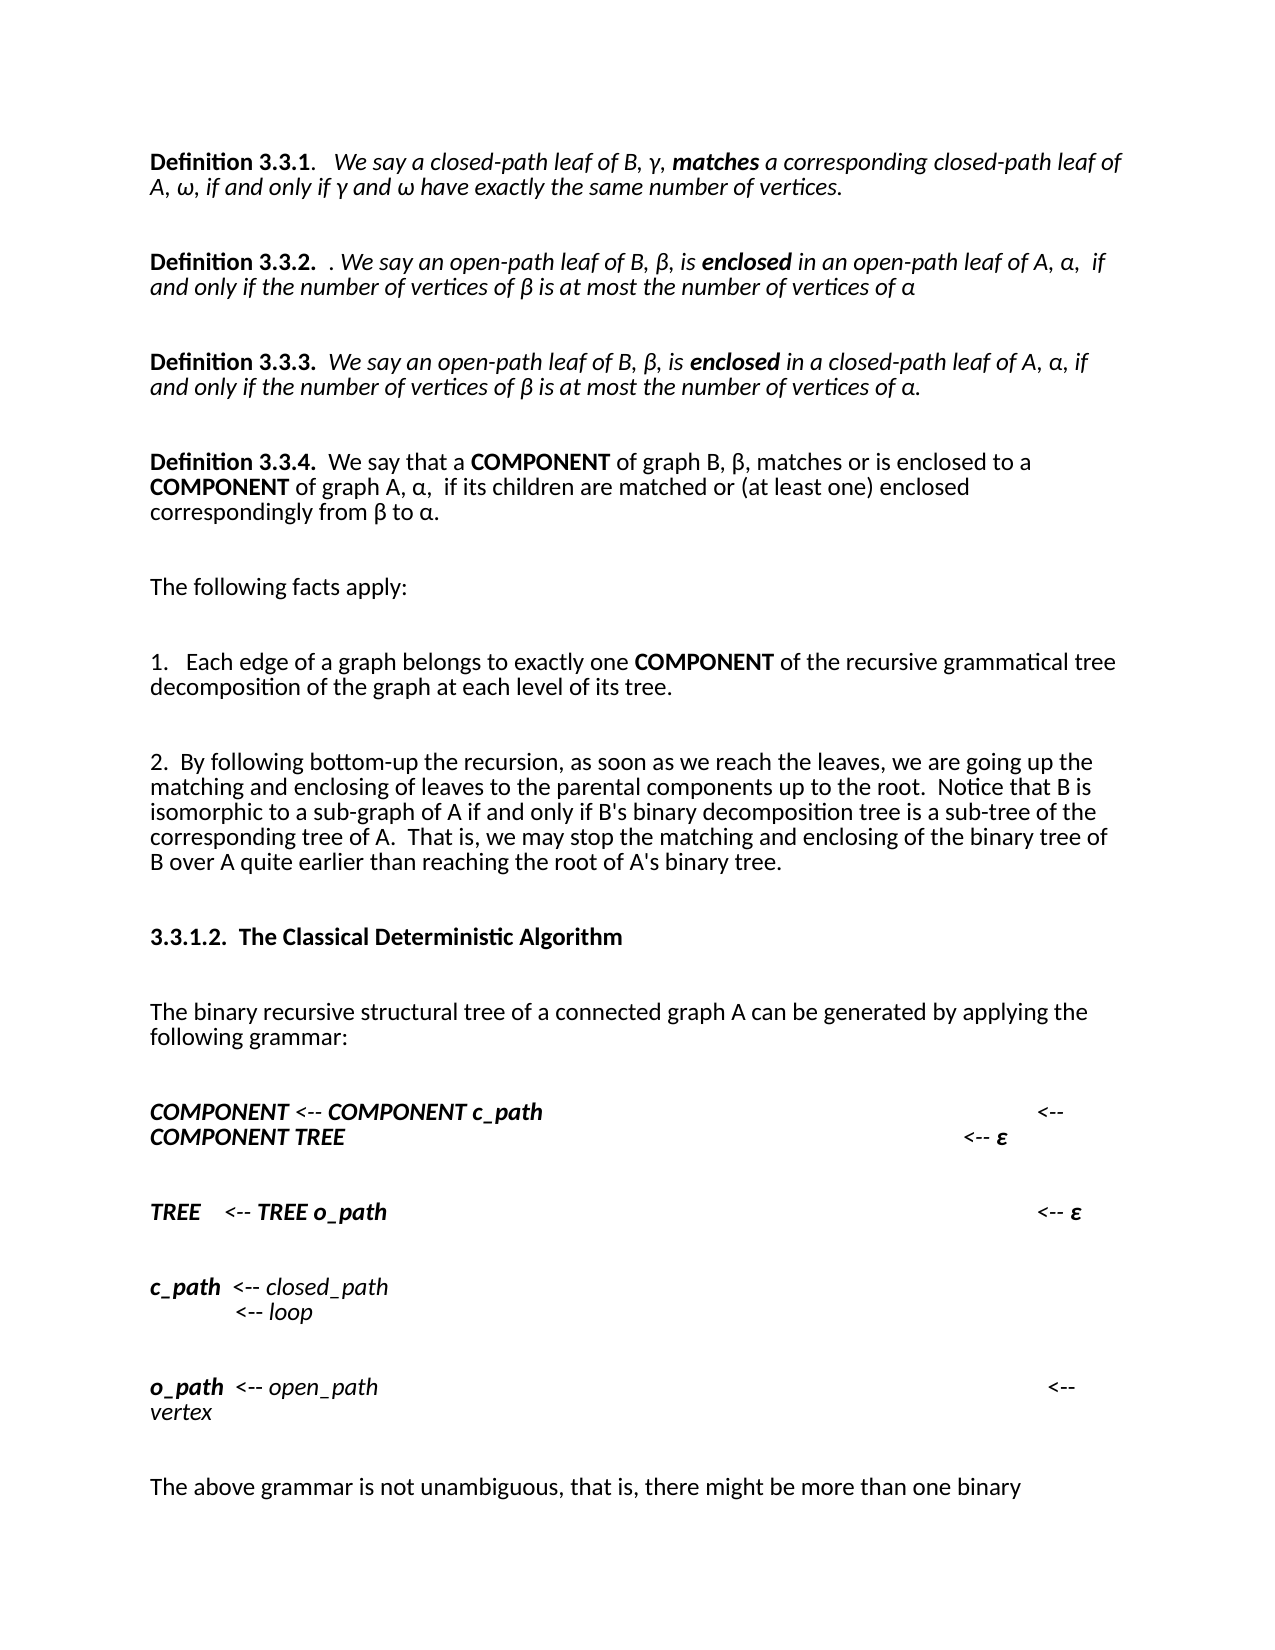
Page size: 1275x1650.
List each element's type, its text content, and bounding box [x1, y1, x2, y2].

text Definition 3.3.3. We say an open-path leaf of B, β, is enclosed in a closed-path leaf of A, α, if and only if the number of vertices of β is at most the number of vertices of α. [150, 350, 1125, 400]
text COMPONENT <-- COMPONENT c_path <-- COMPONENT ΤREE <-- ε [150, 1100, 1125, 1150]
text c_path <-- closed_path <-- loop [150, 1275, 1125, 1325]
text o_path <-- open_path <-- vertex [150, 1375, 1125, 1425]
text 1. Each edge of a graph belongs to exactly one COMPONENT of the recursive grammatical tree decomposition of the graph at each level of its tree. [150, 650, 1125, 700]
text Definition 3.3.2. . We say an open-path leaf of B, β, is enclosed in an open-path leaf of A, α, if and only if the number of vertices of β is at most the number of vertices of α [150, 250, 1125, 300]
text The following facts apply: [150, 575, 1125, 600]
text TREE <-- TREE o_path <-- ε [150, 1200, 1125, 1225]
text 2. By following bottom-up the recursion, as soon as we reach the leaves, we are going up the matching and enclosing of leaves to the parental components up to the root. Notice that B is isomorphic to a sub-graph of A if and only if B's binary decomposition tree is a sub-tree of the corresponding tree of A. That is, we may stop the matching and enclosing of the binary tree of B over A quite earlier than reaching the root of A's binary tree. [150, 750, 1125, 875]
text 3.3.1.2. The Classical Deterministic Algorithm [150, 925, 1125, 950]
text Definition 3.3.4. We say that a COMPONENT of graph B, β, matches or is enclosed to a COMPONENT of graph A, α, if its children are matched or (at least one) enclosed correspondingly from β to α. [150, 450, 1125, 525]
text The binary recursive structural tree of a connected graph A can be generated by applying the following grammar: [150, 1000, 1125, 1050]
